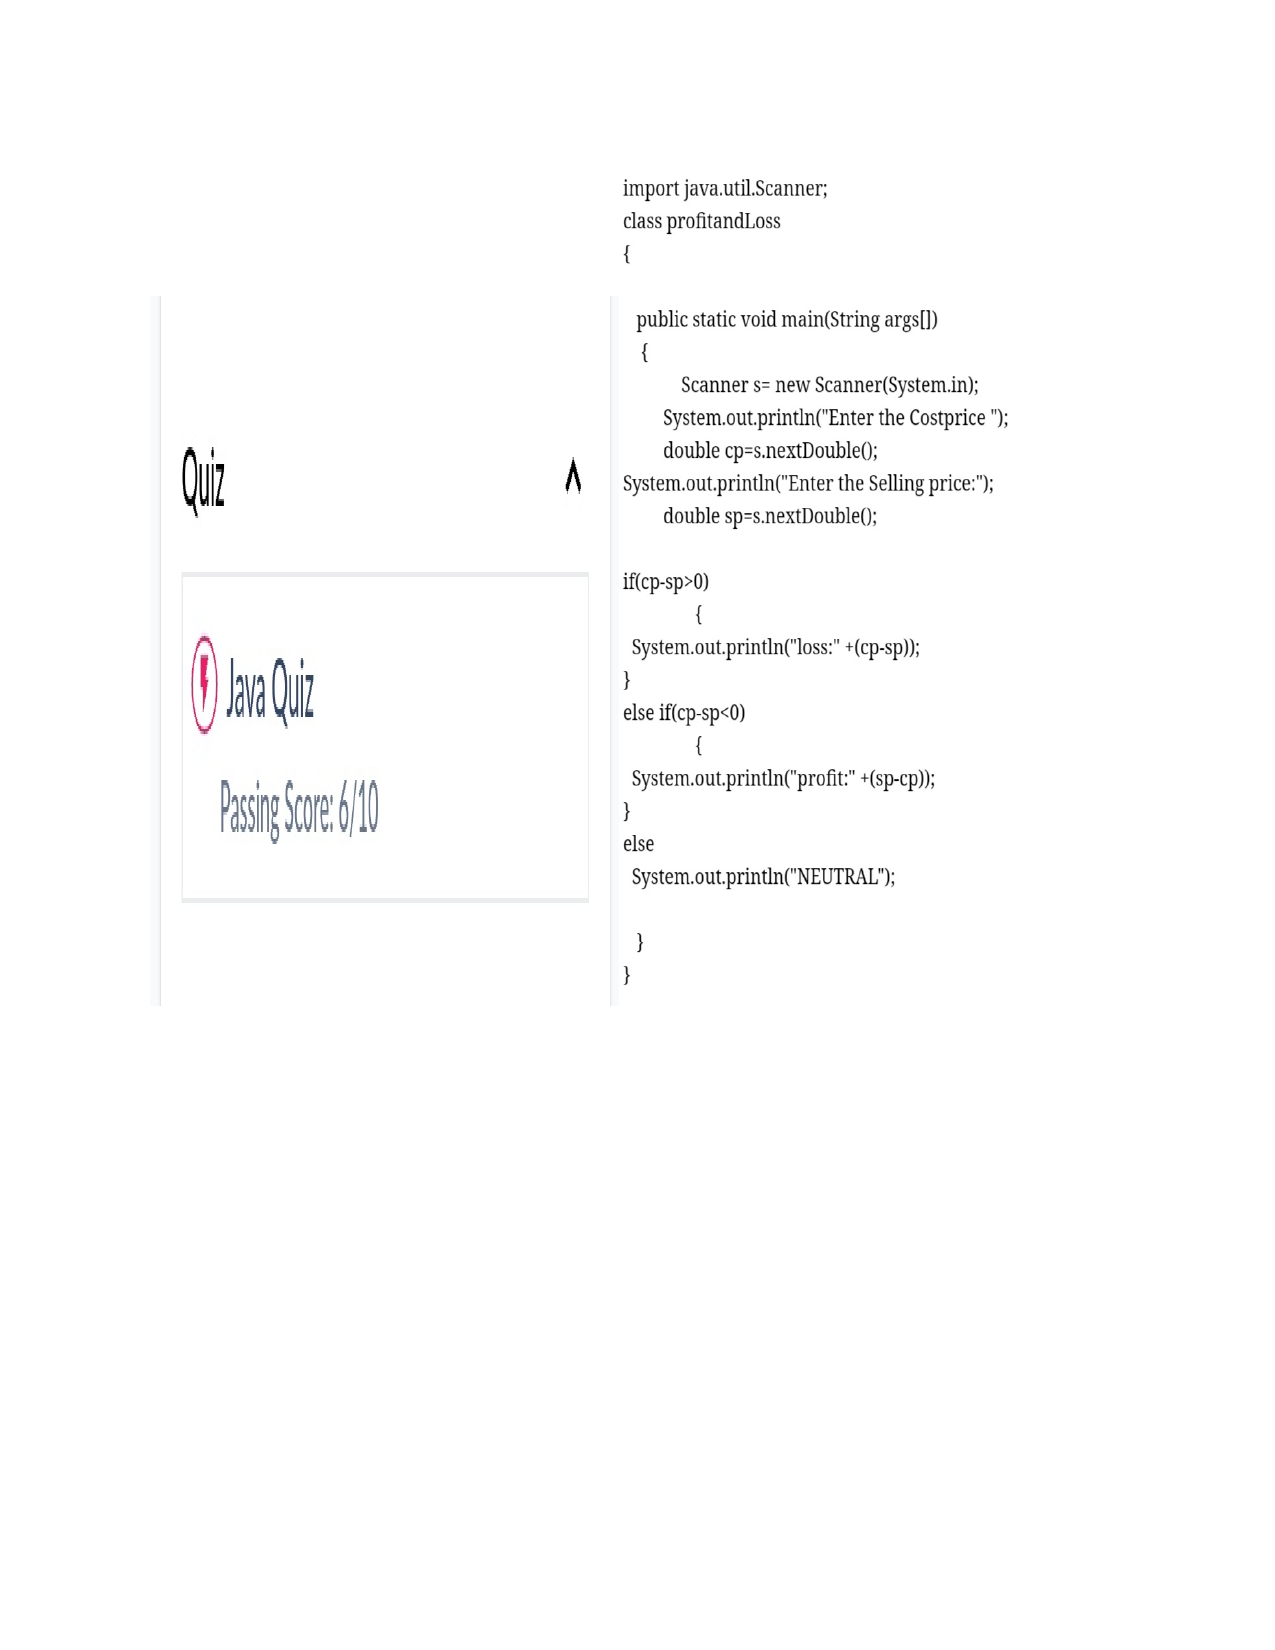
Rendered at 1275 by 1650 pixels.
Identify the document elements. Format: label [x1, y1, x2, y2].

picture [150, 150, 1053, 1006]
